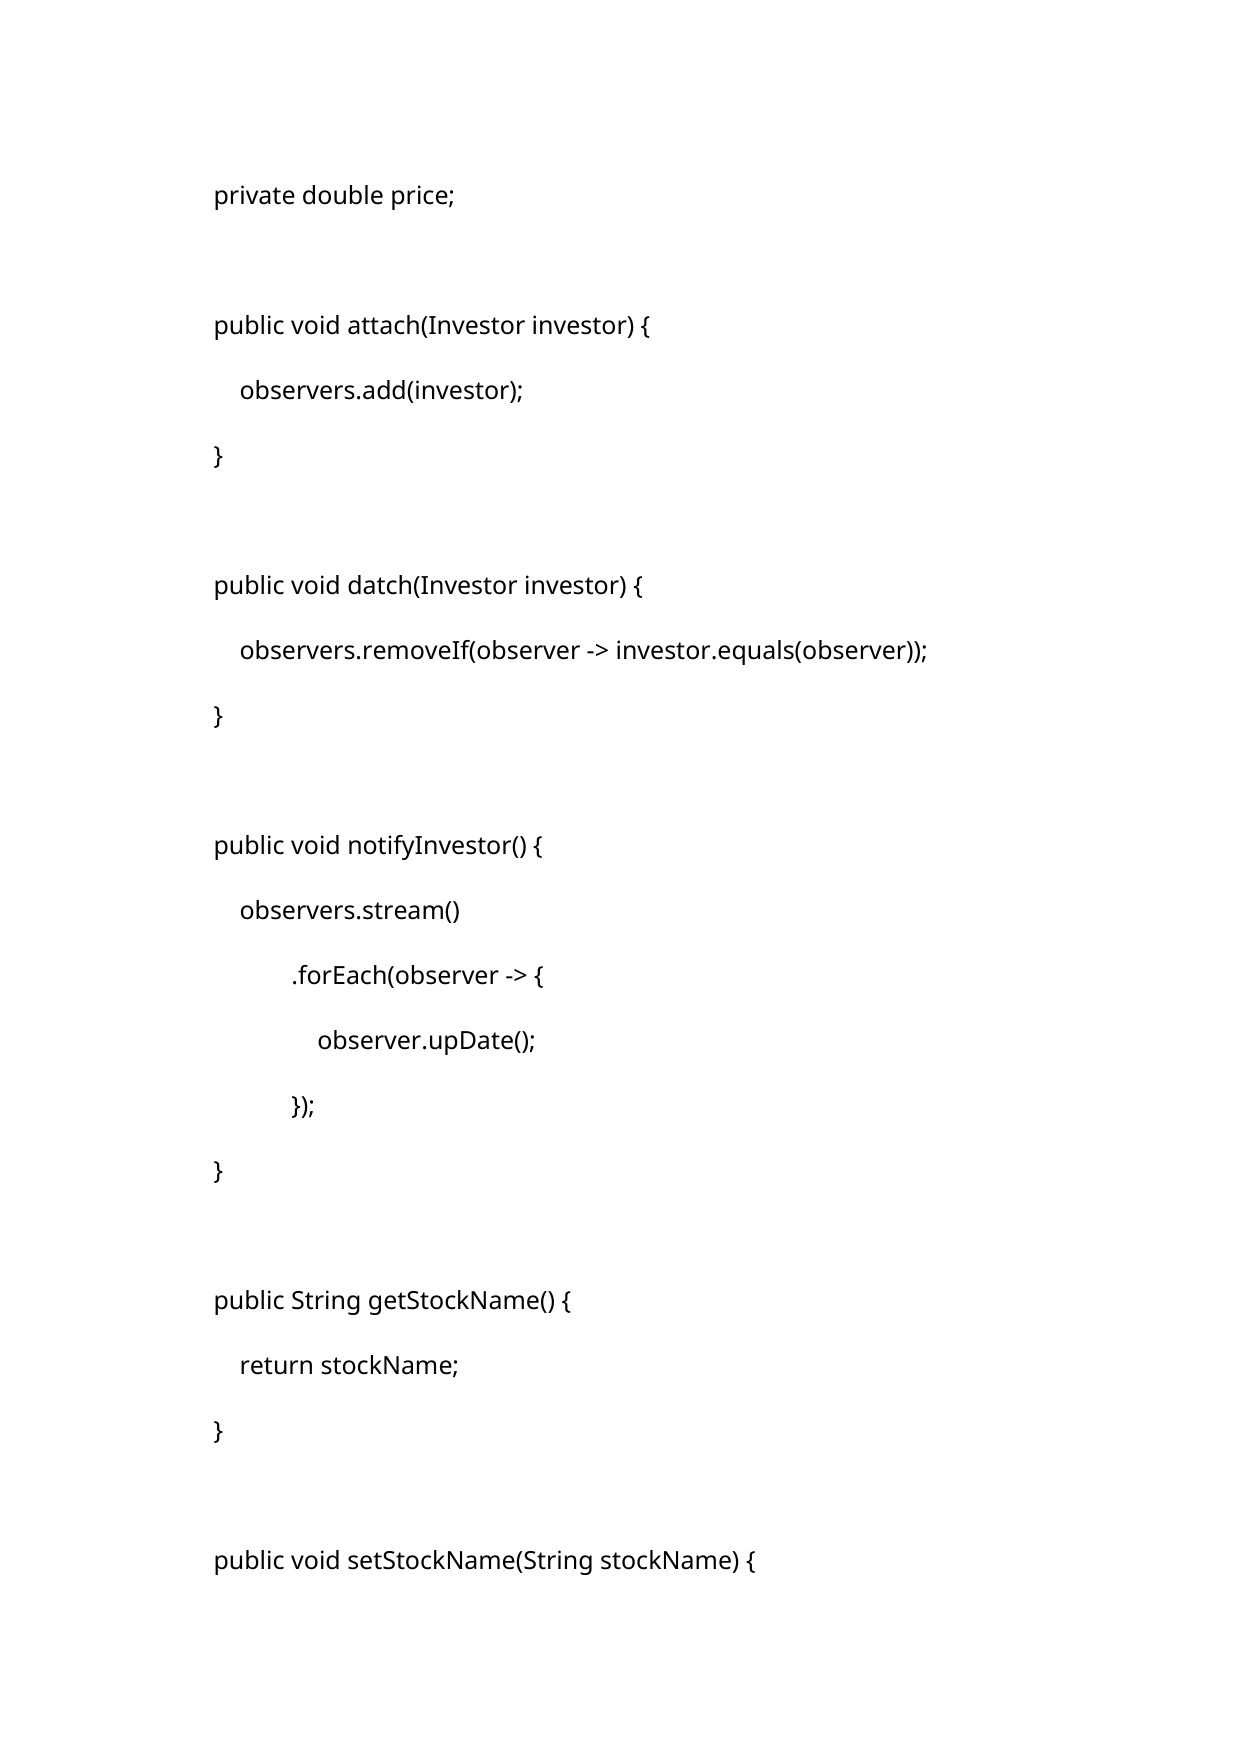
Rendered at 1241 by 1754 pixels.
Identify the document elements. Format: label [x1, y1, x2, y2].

text [187, 162, 1053, 1592]
